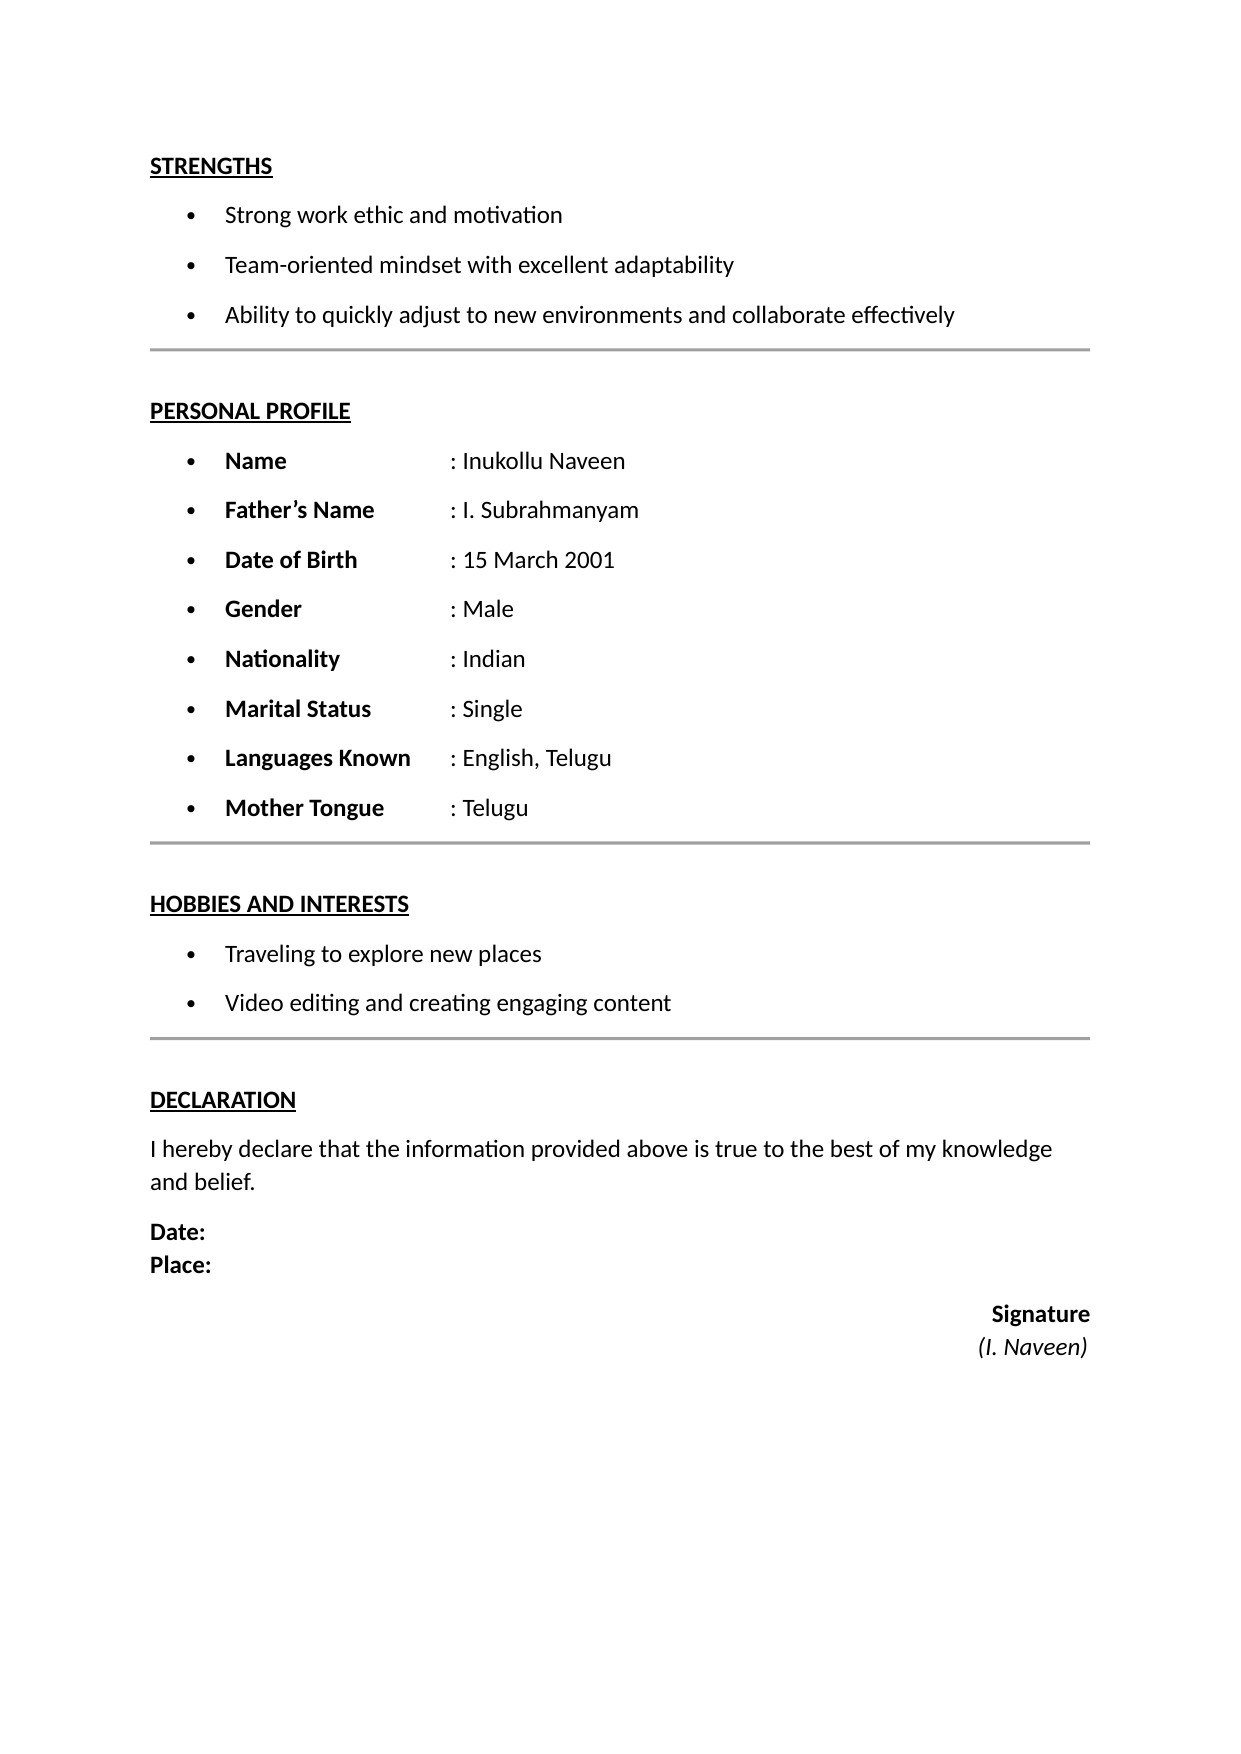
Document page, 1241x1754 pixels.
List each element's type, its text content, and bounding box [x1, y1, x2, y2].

text I hereby declare that the information provided above is true to the best of my knowledge and belief. [150, 1133, 1090, 1197]
list Name : Inukollu Naveen [187, 445, 1090, 475]
list Father’s Name : I. Subrahmanyam [187, 494, 1090, 525]
text Signature (I. Naveen) [150, 1298, 1090, 1362]
list Traveling to explore new places [187, 938, 1090, 968]
list Gender : Male [187, 593, 1090, 624]
text DECLARATION [150, 1084, 1090, 1114]
list Marital Status : Single [187, 693, 1090, 723]
text PERSONAL PROFILE [150, 395, 1090, 426]
list Date of Birth : 15 March 2001 [187, 544, 1090, 574]
list Team-oriented mindset with excellent adaptability [187, 249, 1090, 280]
text Date: Place: [150, 1216, 1090, 1279]
list Nationality : Indian [187, 643, 1090, 674]
list Strong work ethic and motivation [187, 199, 1090, 230]
list Mother Tongue : Telugu [187, 792, 1090, 822]
text HOBBIES AND INTERESTS [150, 888, 1090, 919]
list Languages Known : English, Telugu [187, 742, 1090, 773]
list Video editing and creating engaging content [187, 987, 1090, 1018]
text STRENGTHS [150, 150, 1090, 181]
list Ability to quickly adjust to new environments and collaborate effectively [187, 299, 1090, 329]
